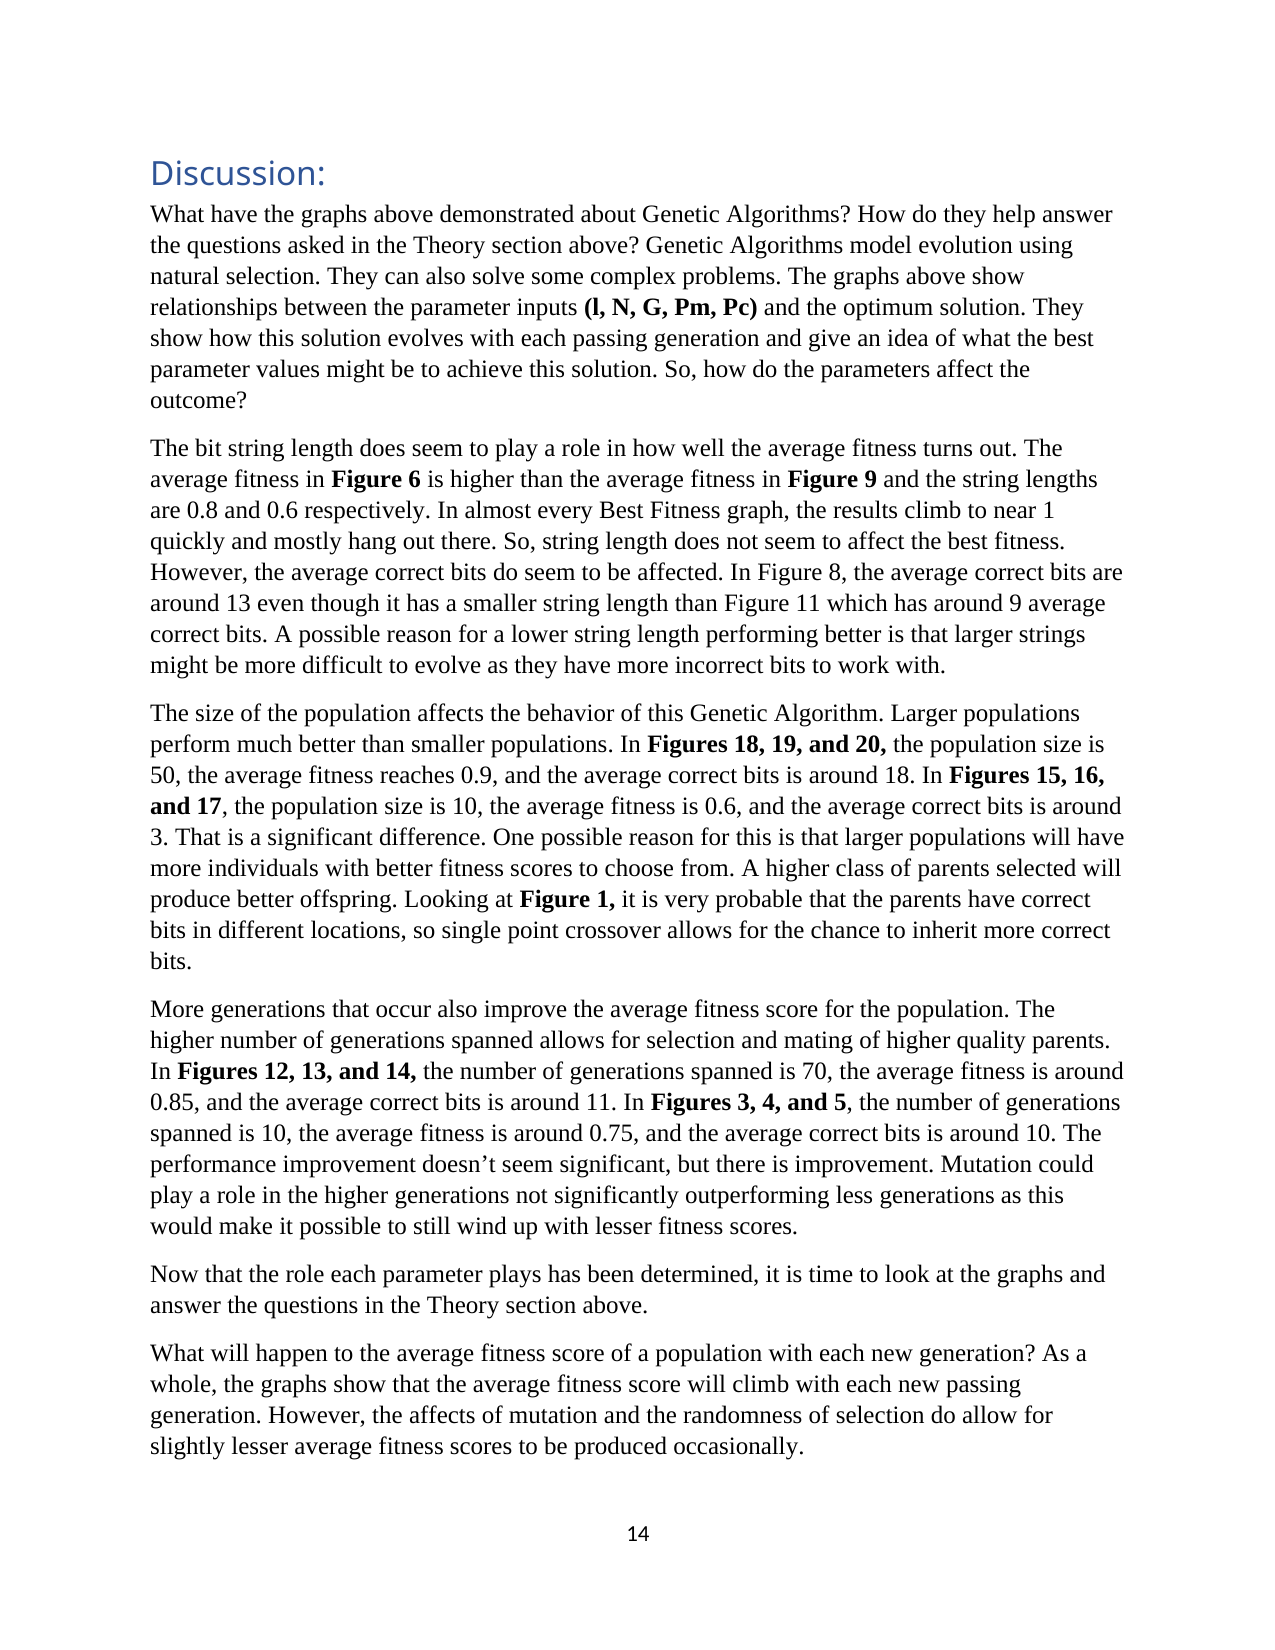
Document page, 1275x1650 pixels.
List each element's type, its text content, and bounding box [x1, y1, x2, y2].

text More generations that occur also improve the average fitness score for the population. The higher number of generations spanned allows for selection and mating of higher quality parents. In Figures 12, 13, and 14, the number of generations spanned is 70, the average fitness is around 0.85, and the average correct bits is around 11. In Figures 3, 4, and 5, the number of generations spanned is 10, the average fitness is around 0.75, and the average correct bits is around 10. The performance improvement doesn’t seem significant, but there is improvement. Mutation could play a role in the higher generations not significantly outperforming less generations as this would make it possible to still wind up with lesser fitness scores. [150, 994, 1125, 1240]
text Now that the role each parameter plays has been determined, it is time to look at the graphs and answer the questions in the Theory section above. [150, 1259, 1125, 1319]
subtitle Discussion: [150, 150, 1125, 195]
text The size of the population affects the behavior of this Genetic Algorithm. Larger populations perform much better than smaller populations. In Figures 18, 19, and 20, the population size is 50, the average fitness reaches 0.9, and the average correct bits is around 18. In Figures 15, 16, and 17, the population size is 10, the average fitness is 0.6, and the average correct bits is around 3. That is a significant difference. One possible reason for this is that larger populations will have more individuals with better fitness scores to choose from. A higher class of parents selected will produce better offspring. Looking at Figure 1, it is very probable that the parents have correct bits in different locations, so single point crossover allows for the chance to inherit more correct bits. [150, 698, 1125, 975]
text What will happen to the average fitness score of a population with each new generation? As a whole, the graphs show that the average fitness score will climb with each new passing generation. However, the affects of mutation and the randomness of selection do allow for slightly lesser average fitness scores to be produced occasionally. [150, 1338, 1125, 1459]
text The bit string length does seem to play a role in how well the average fitness turns out. The average fitness in Figure 6 is higher than the average fitness in Figure 9 and the string lengths are 0.8 and 0.6 respectively. In almost every Best Fitness graph, the results climb to near 1 quickly and mostly hang out there. So, string length does not seem to affect the best fitness. However, the average correct bits do seem to be affected. In Figure 8, the average correct bits are around 13 even though it has a smaller string length than Figure 11 which has around 9 average correct bits. A possible reason for a lower string length performing better is that larger strings might be more difficult to evolve as they have more incorrect bits to work with. [150, 433, 1125, 679]
text What have the graphs above demonstrated about Genetic Algorithms? How do they help answer the questions asked in the Theory section above? Genetic Algorithms model evolution using natural selection. They can also solve some complex problems. The graphs above show relationships between the parameter inputs (l, N, G, Pm, Pc) and the optimum solution. They show how this solution evolves with each passing generation and give an idea of what the best parameter values might be to achieve this solution. So, how do the parameters affect the outcome? [150, 199, 1125, 414]
